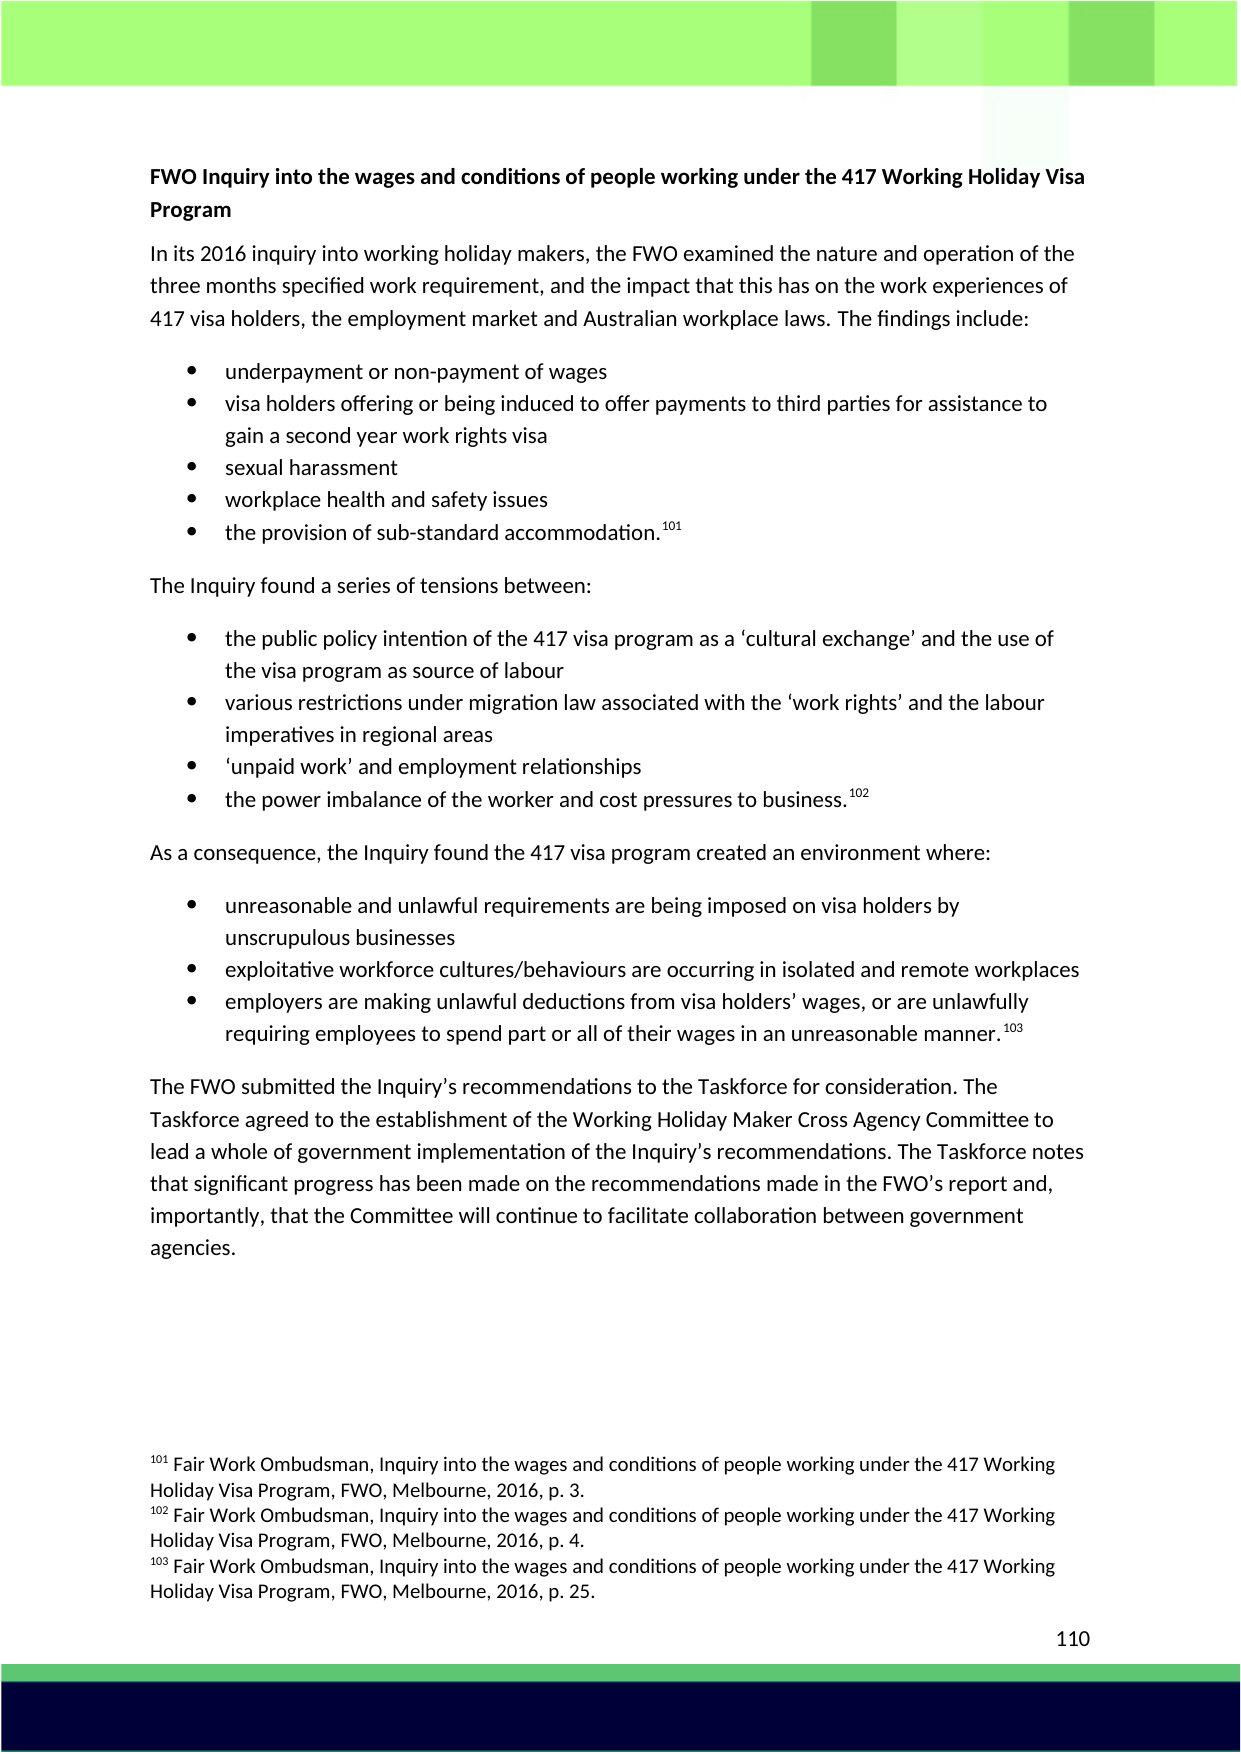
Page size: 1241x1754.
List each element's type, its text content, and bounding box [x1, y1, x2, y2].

picture [1, 1, 1238, 195]
text exploitative workforce cultures/behaviours are occurring in isolated and remote workplaces [187, 955, 1090, 983]
text employers are making unlawful deductions from visa holders’ wages, or are unlawfully requiring employees to spend part or all of their wages in an unreasonable manner. [187, 987, 1090, 1047]
text The Inquiry found a series of tensions between: [150, 571, 1090, 599]
text various restrictions under migration law associated with the ‘work rights’ and the labour imperatives in regional areas [187, 688, 1090, 748]
text the provision of sub-standard accommodation. [187, 518, 1090, 546]
text In its 2016 inquiry into working holiday makers, the FWO examined the nature and operation of the three months specified work requirement, and the impact that this has on the work experiences of 417 visa holders, the employment market and Australian workplace laws. The findings include: [150, 239, 1090, 332]
subtitle FWO Inquiry into the wages and conditions of people working under the 417 Working Holiday Visa Program [150, 162, 1090, 223]
text The FWO submitted the Inquiry’s recommendations to the Taskforce for consideration. The Taskforce agreed to the establishment of the Working Holiday Maker Cross Agency Committee to lead a whole of government implementation of the Inquiry’s recommendations. The Taskforce notes that significant progress has been made on the recommendations made in the FWO’s report and, importantly, that the Committee will continue to facilitate collaboration between government agencies. [150, 1072, 1090, 1261]
text workplace health and safety issues [187, 486, 1090, 513]
text As a consequence, the Inquiry found the 417 visa program created an environment where: [150, 838, 1090, 866]
text the power imbalance of the worker and cost pressures to business. [187, 785, 1090, 813]
text unreasonable and unlawful requirements are being imposed on visa holders by unscrupulous businesses [187, 891, 1090, 951]
text visa holders offering or being induced to offer payments to third parties for assistance to gain a second year work rights visa [187, 389, 1090, 449]
text ‘unpaid work’ and employment relationships [187, 752, 1090, 781]
text the public policy intention of the 417 visa program as a ‘cultural exchange’ and the use of the visa program as source of labour [187, 624, 1090, 684]
picture [0, 1664, 1241, 1752]
text underpayment or non-payment of wages [187, 357, 1090, 385]
text sexual harassment [187, 453, 1090, 481]
